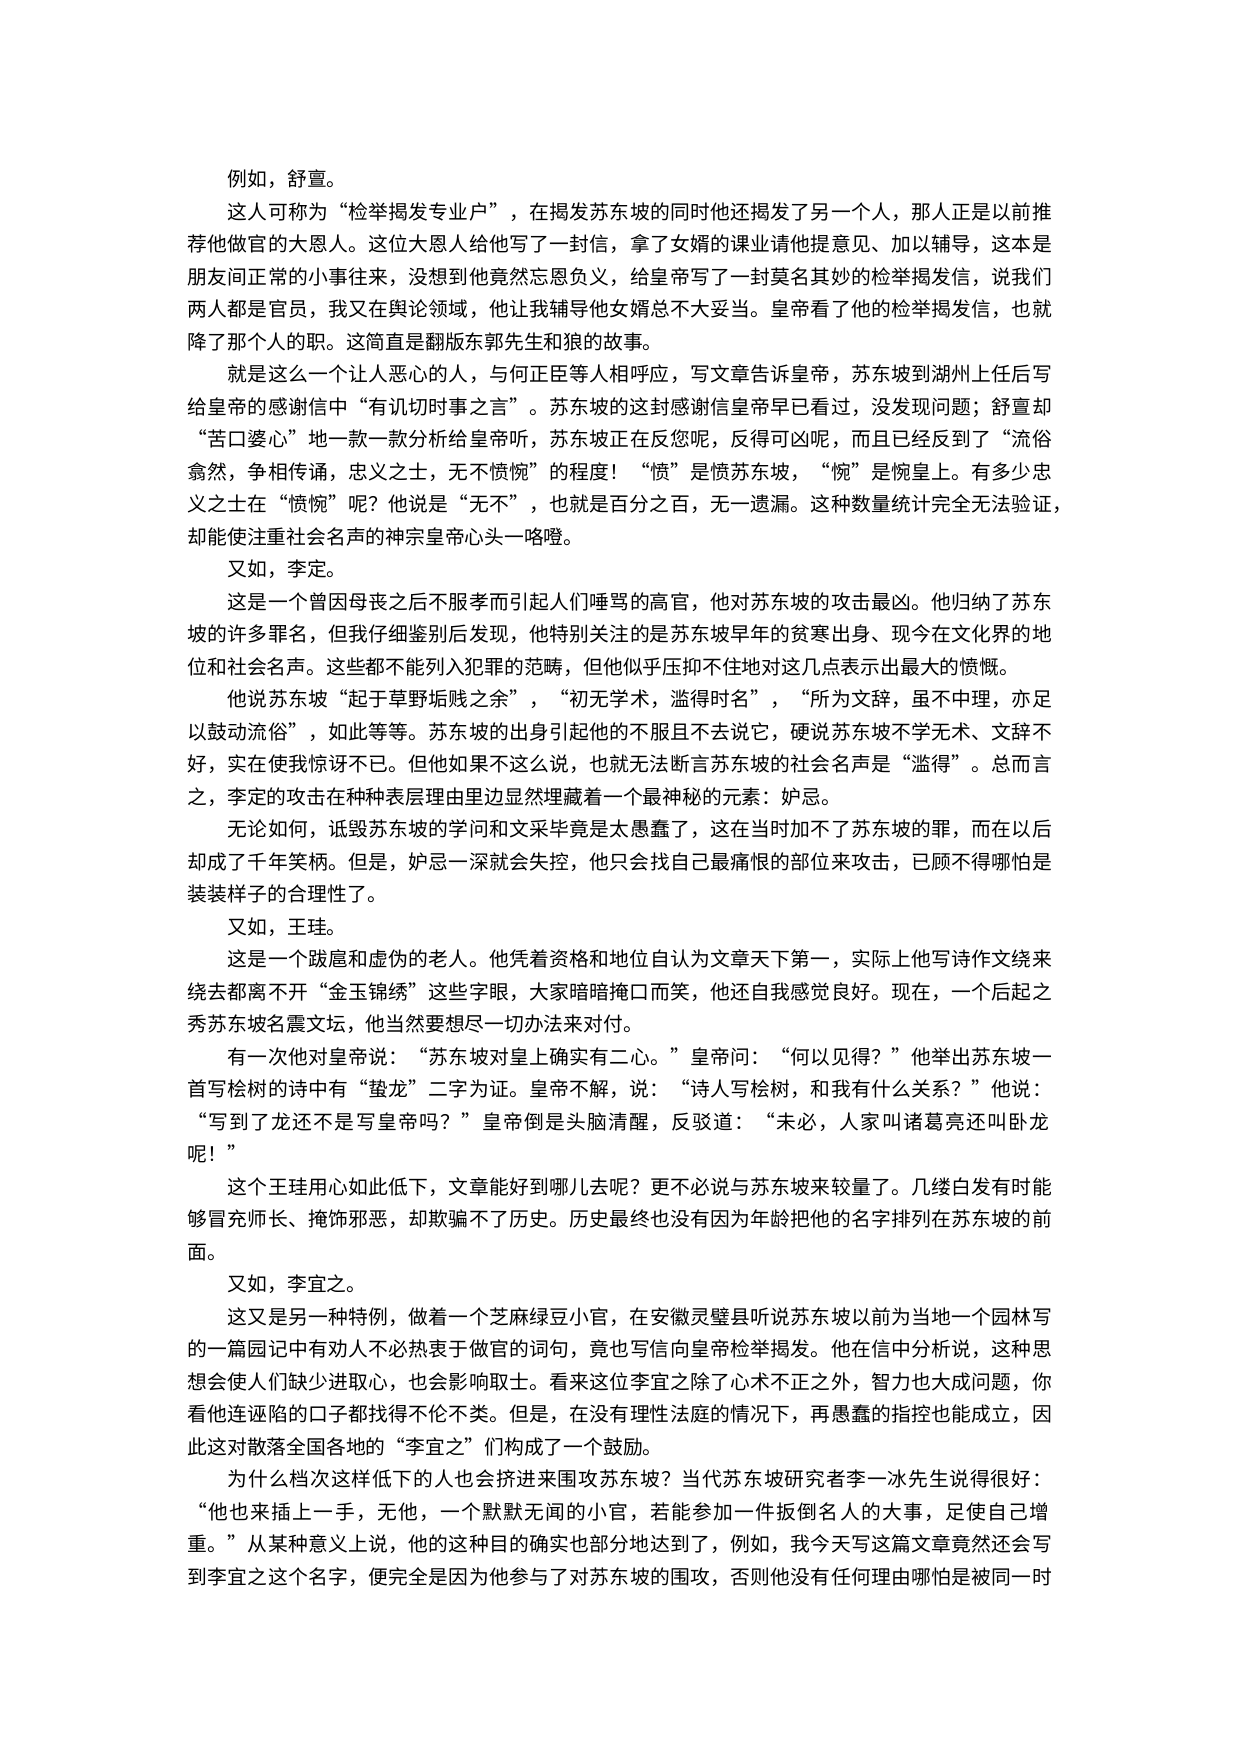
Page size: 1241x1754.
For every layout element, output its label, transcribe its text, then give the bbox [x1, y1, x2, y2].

text 有一次他对皇帝说：“苏东坡对皇上确实有二心。”皇帝问：“何以见得？”他举出苏东坡一首写桧树的诗中有“蛰龙”二字为证。皇帝不解，说：“诗人写桧树，和我有什么关系？”他说：“写到了龙还不是写皇帝吗？”皇帝倒是头脑清醒，反驳道：“未必，人家叫诸葛亮还叫卧龙呢！” [187, 1039, 1053, 1169]
text 无论如何，诋毁苏东坡的学问和文采毕竟是太愚蠢了，这在当时加不了苏东坡的罪，而在以后却成了千年笑柄。但是，妒忌一深就会失控，他只会找自己最痛恨的部位来攻击，已顾不得哪怕是装装样子的合理性了。 [187, 812, 1053, 909]
text 这是一个跋扈和虚伪的老人。他凭着资格和地位自认为文章天下第一，实际上他写诗作文绕来绕去都离不开“金玉锦绣”这些字眼，大家暗暗掩口而笑，他还自我感觉良好。现在，一个后起之秀苏东坡名震文坛，他当然要想尽一切办法来对付。 [187, 942, 1053, 1039]
text 例如，舒亶。 [187, 162, 1053, 194]
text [187, 1462, 1053, 1592]
text 这又是另一种特例，做着一个芝麻绿豆小官，在安徽灵璧县听说苏东坡以前为当地一个园林写的一篇园记中有劝人不必热衷于做官的词句，竟也写信向皇帝检举揭发。他在信中分析说，这种思想会使人们缺少进取心，也会影响取士。看来这位李宜之除了心术不正之外，智力也大成问题，你看他连诬陷的口子都找得不伦不类。但是，在没有理性法庭的情况下，再愚蠢的指控也能成立，因此这对散落全国各地的“李宜之”们构成了一个鼓励。 [187, 1299, 1053, 1462]
text 这个王珪用心如此低下，文章能好到哪儿去呢？更不必说与苏东坡来较量了。几缕白发有时能够冒充师长、掩饰邪恶，却欺骗不了历史。历史最终也没有因为年龄把他的名字排列在苏东坡的前面。 [187, 1169, 1053, 1267]
text 就是这么一个让人恶心的人，与何正臣等人相呼应，写文章告诉皇帝，苏东坡到湖州上任后写给皇帝的感谢信中“有讥切时事之言”。苏东坡的这封感谢信皇帝早已看过，没发现问题；舒亶却“苦口婆心”地一款一款分析给皇帝听，苏东坡正在反您呢，反得可凶呢，而且已经反到了“流俗翕然，争相传诵，忠义之士，无不愤惋”的程度！“愤”是愤苏东坡，“惋”是惋皇上。有多少忠义之士在“愤惋”呢？他说是“无不”，也就是百分之百，无一遗漏。这种数量统计完全无法验证，却能使注重社会名声的神宗皇帝心头一咯噔。 [187, 357, 1053, 552]
text 又如，李宜之。 [187, 1267, 1053, 1299]
text 这是一个曾因母丧之后不服孝而引起人们唾骂的高官，他对苏东坡的攻击最凶。他归纳了苏东坡的许多罪名，但我仔细鉴别后发现，他特别关注的是苏东坡早年的贫寒出身、现今在文化界的地位和社会名声。这些都不能列入犯罪的范畴，但他似乎压抑不住地对这几点表示出最大的愤慨。 [187, 584, 1053, 682]
text 这人可称为“检举揭发专业户”，在揭发苏东坡的同时他还揭发了另一个人，那人正是以前推荐他做官的大恩人。这位大恩人给他写了一封信，拿了女婿的课业请他提意见、加以辅导，这本是朋友间正常的小事往来，没想到他竟然忘恩负义，给皇帝写了一封莫名其妙的检举揭发信，说我们两人都是官员，我又在舆论领域，他让我辅导他女婿总不大妥当。皇帝看了他的检举揭发信，也就降了那个人的职。这简直是翻版东郭先生和狼的故事。 [187, 194, 1053, 357]
text 他说苏东坡“起于草野垢贱之余”，“初无学术，滥得时名”，“所为文辞，虽不中理，亦足以鼓动流俗”，如此等等。苏东坡的出身引起他的不服且不去说它，硬说苏东坡不学无术、文辞不好，实在使我惊讶不已。但他如果不这么说，也就无法断言苏东坡的社会名声是“滥得”。总而言之，李定的攻击在种种表层理由里边显然埋藏着一个最神秘的元素：妒忌。 [187, 682, 1053, 812]
text 又如，王珪。 [187, 909, 1053, 942]
text 又如，李定。 [187, 552, 1053, 584]
